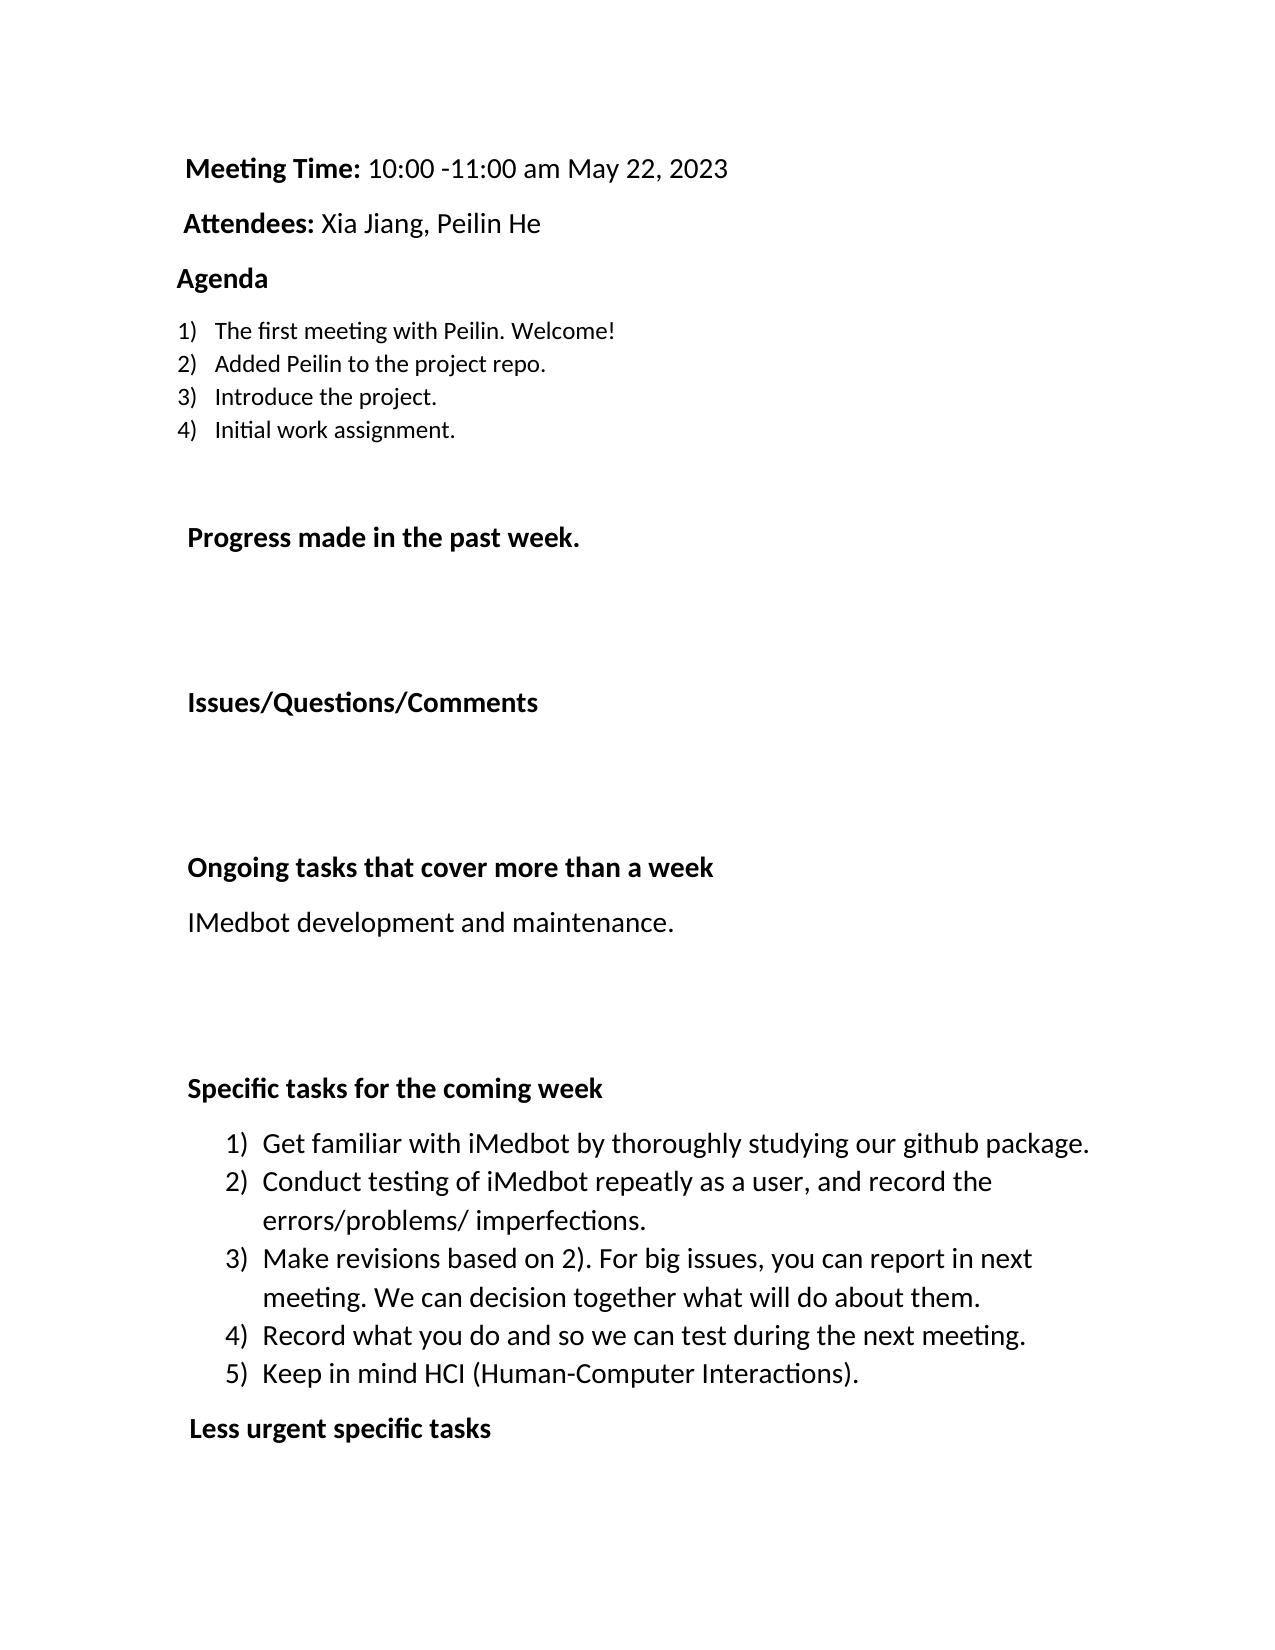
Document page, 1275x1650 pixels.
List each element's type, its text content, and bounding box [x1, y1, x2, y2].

text IMedbot development and maintenance. [187, 904, 1125, 940]
text Specific tasks for the coming week [187, 1070, 1125, 1105]
list Introduce the project. [177, 381, 1125, 412]
list The first meeting with Peilin. Welcome! [177, 315, 1125, 346]
list Keep in mind HCI (Human-Computer Interactions). [225, 1356, 1125, 1391]
list Conduct testing of iMedbot repeatly as a user, and record the errors/problems/ imperfections. [225, 1163, 1125, 1237]
list Initial work assignment. [177, 414, 1125, 444]
list Get familiar with iMedbot by thoroughly studying our github package. [225, 1125, 1125, 1161]
text Meeting Time: 10:00 -11:00 am May 22, 2023 [150, 150, 1125, 186]
text Agenda [150, 260, 1125, 296]
text Ongoing tasks that cover more than a week [187, 849, 1125, 885]
list Make revisions based on 2). For big issues, you can report in next meeting. We can decision together what will do about them. [225, 1240, 1125, 1314]
list Record what you do and so we can test during the next meeting. [225, 1317, 1125, 1353]
list Added Peilin to the project repo. [177, 348, 1125, 379]
text Progress made in the past week. [187, 519, 1125, 554]
text Less urgent specific tasks [150, 1411, 1125, 1446]
text Issues/Questions/Comments [187, 684, 1125, 720]
text Attendees: Xia Jiang, Peilin He [150, 205, 1125, 241]
